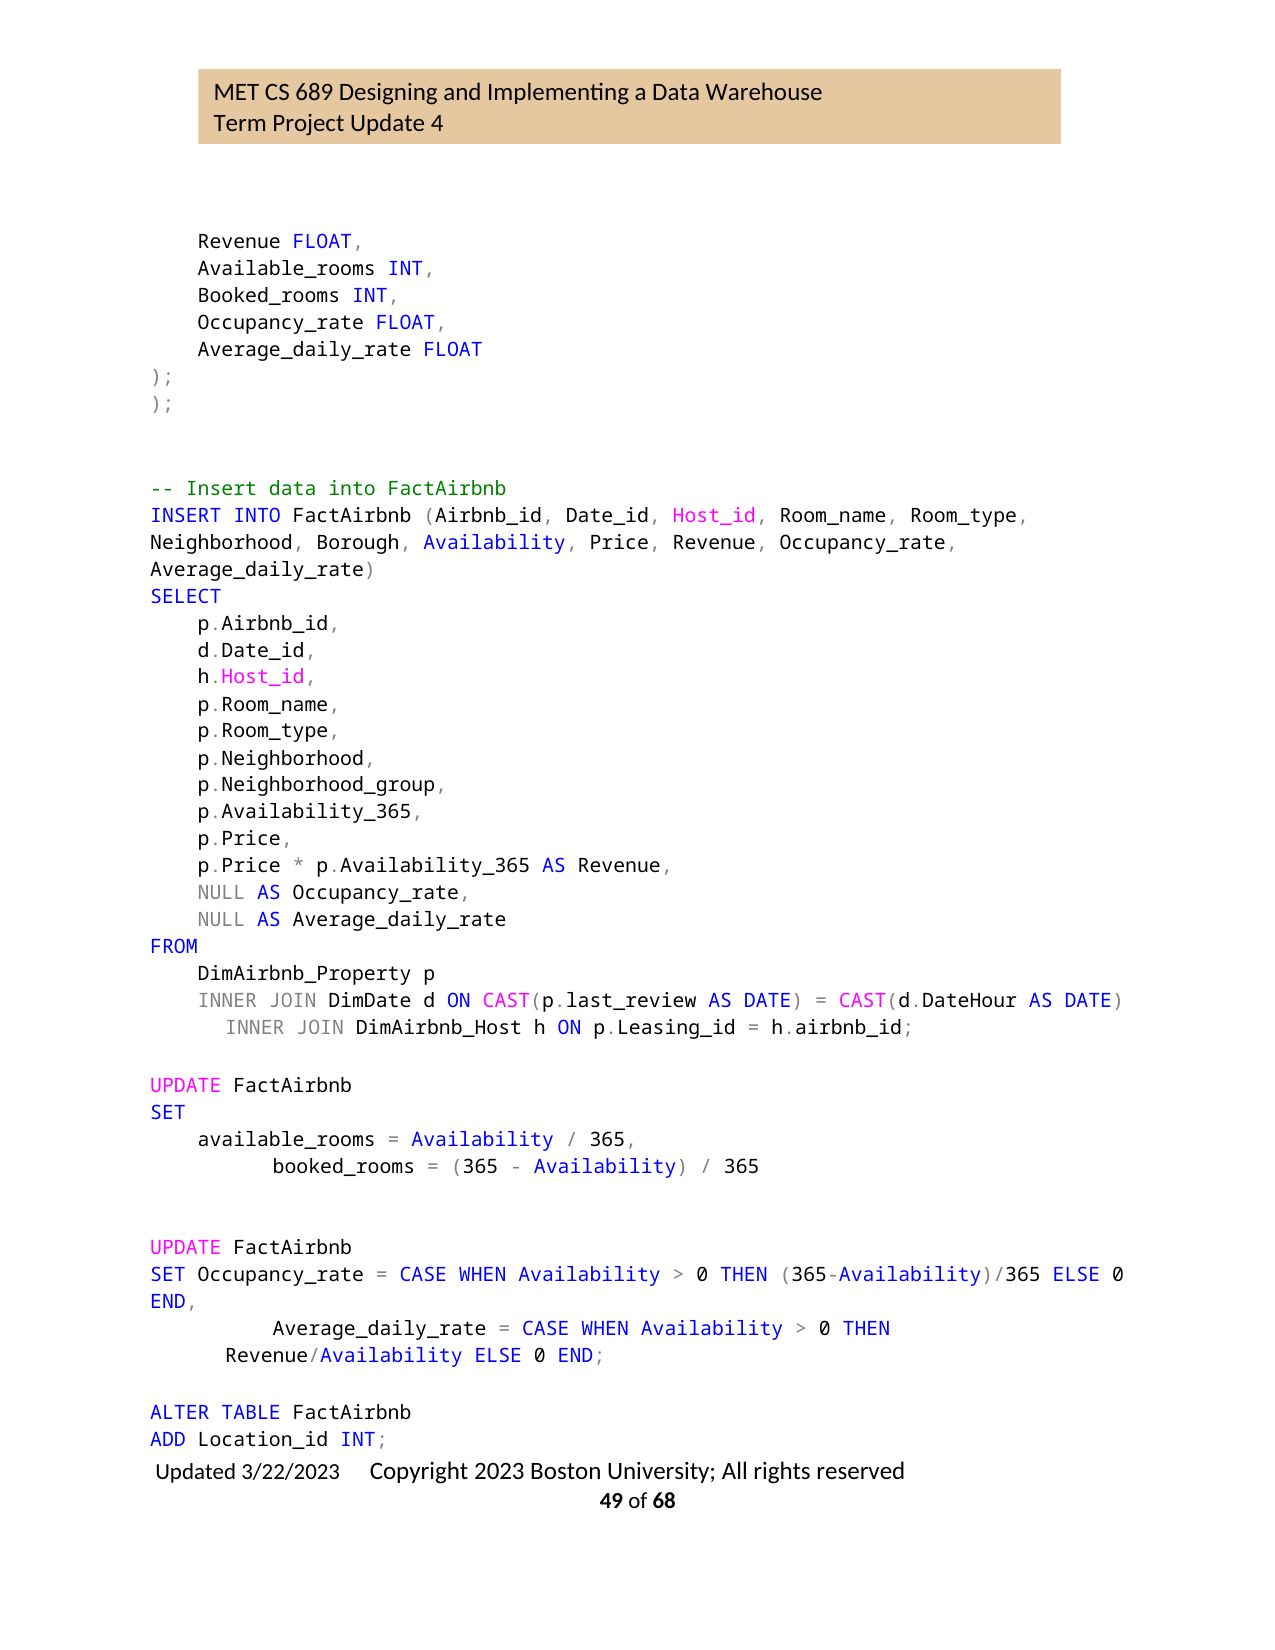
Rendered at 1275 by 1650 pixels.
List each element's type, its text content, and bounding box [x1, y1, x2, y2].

text INNER JOIN DimAirbnb_Host h ON p.Leasing_id = h.airbnb_id; [150, 1013, 1125, 1041]
text -- Insert data into FactAirbnb [150, 474, 1125, 501]
text UPDATE FactAirbnb [150, 1233, 1125, 1260]
text Occupancy_rate FLOAT, [150, 308, 1125, 336]
text p.Price, [150, 825, 1125, 852]
text ADD Location_id INT; [150, 1425, 1125, 1452]
text ); [150, 362, 1125, 389]
text SELECT [150, 582, 1125, 609]
text FROM [150, 933, 1125, 959]
text p.Neighborhood_group, [150, 771, 1125, 798]
list booked_rooms = (365 - Availability) / 365 [225, 1152, 1125, 1179]
text NULL AS Average_daily_rate [150, 906, 1125, 933]
text DimAirbnb_Property p [150, 959, 1125, 987]
text ); [150, 389, 1125, 416]
text available_rooms = Availability / 365, [150, 1125, 1125, 1152]
text SET [150, 1098, 1125, 1125]
text Booked_rooms INT, [150, 282, 1125, 308]
text Available_rooms INT, [150, 254, 1125, 282]
text Average_daily_rate FLOAT [150, 336, 1125, 362]
text h.Host_id, [150, 663, 1125, 690]
text NULL AS Occupancy_rate, [150, 879, 1125, 906]
text p.Room_name, [150, 690, 1125, 717]
list Average_daily_rate = CASE WHEN Availability > 0 THEN Revenue/Availability ELSE 0 END; [225, 1314, 1125, 1368]
text p.Neighborhood, [150, 744, 1125, 771]
text p.Airbnb_id, [150, 609, 1125, 636]
text d.Date_id, [150, 636, 1125, 663]
text INSERT INTO FactAirbnb (Airbnb_id, Date_id, Host_id, Room_name, Room_type, Neighborhood, Borough, Availability, Price, Revenue, Occupancy_rate, Average_daily_rate) [150, 501, 1125, 582]
text p.Price * p.Availability_365 AS Revenue, [150, 852, 1125, 879]
text INNER JOIN DimDate d ON CAST(p.last_review AS DATE) = CAST(d.DateHour AS DATE) [150, 987, 1125, 1013]
text Revenue FLOAT, [150, 228, 1125, 254]
text p.Availability_365, [150, 798, 1125, 825]
text UPDATE FactAirbnb [150, 1071, 1125, 1098]
text SET Occupancy_rate = CASE WHEN Availability > 0 THEN (365-Availability)/365 ELSE 0 END, [150, 1260, 1125, 1314]
text ALTER TABLE FactAirbnb [150, 1398, 1125, 1425]
text p.Room_type, [150, 717, 1125, 744]
